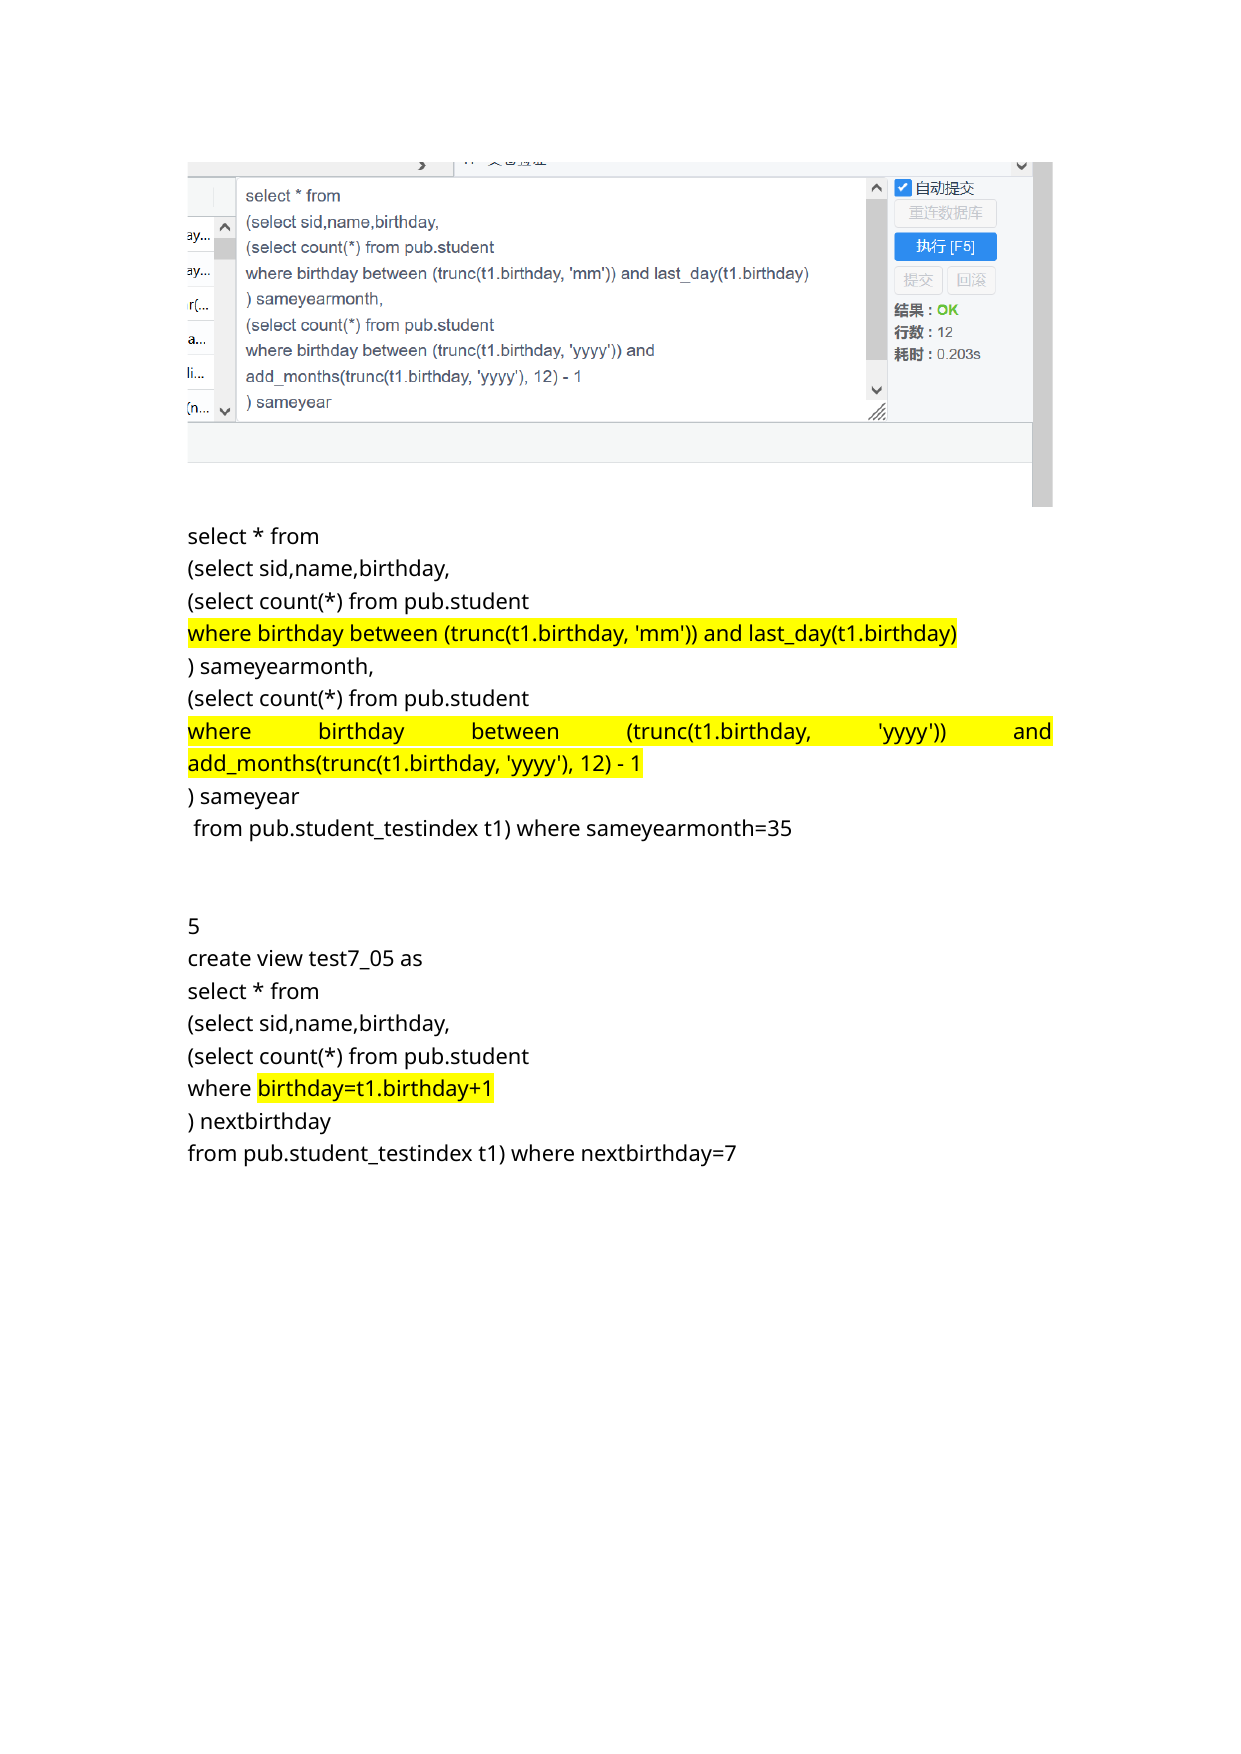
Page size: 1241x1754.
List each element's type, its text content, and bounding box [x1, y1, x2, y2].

text select * from [187, 519, 1053, 552]
text 5 [187, 909, 1053, 942]
text (select count(*) from pub.student [187, 682, 1053, 714]
text ) sameyear [187, 779, 1053, 812]
text ) sameyearmonth, [187, 649, 1053, 682]
text ) nextbirthday [187, 1104, 1053, 1137]
text create view test7_05 as [187, 942, 1053, 974]
text where birthday between (trunc(t1.birthday, 'yyyy')) and add_months(trunc(t1.birthday, 'yyyy'), 12) - 1 [187, 728, 1053, 779]
text from pub.student_testindex t1) where nextbirthday=7 [187, 1137, 1053, 1169]
text (select sid,name,birthday, [187, 552, 1053, 584]
text where birthday=t1.birthday+1 [187, 1072, 1053, 1104]
text select * from [187, 974, 1053, 1007]
picture [187, 162, 1053, 507]
text (select count(*) from pub.student [187, 1039, 1053, 1072]
text from pub.student_testindex t1) where sameyearmonth=35 [187, 812, 1053, 844]
text (select sid,name,birthday, [187, 1007, 1053, 1039]
text where birthday between (trunc(t1.birthday, 'mm')) and last_day(t1.birthday) [187, 617, 1053, 649]
text (select count(*) from pub.student [187, 584, 1053, 617]
